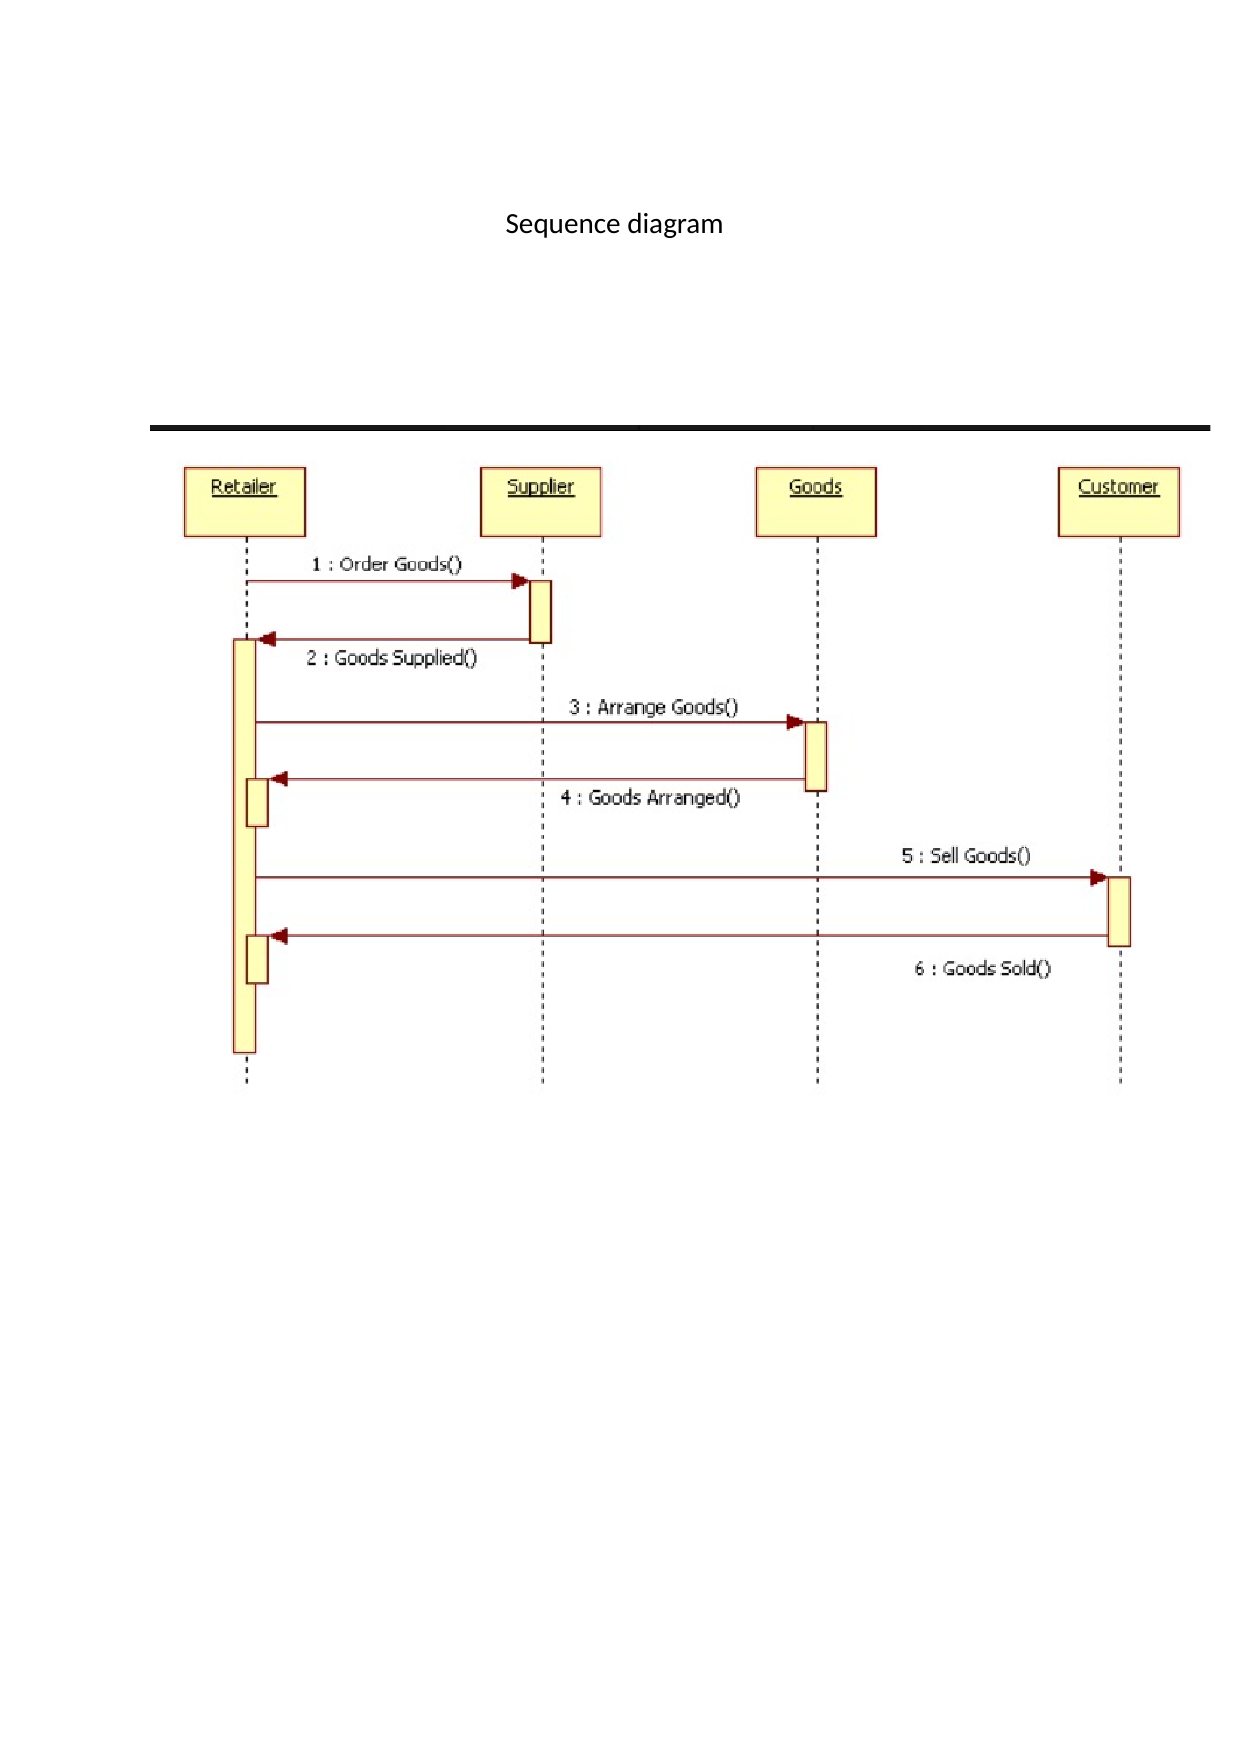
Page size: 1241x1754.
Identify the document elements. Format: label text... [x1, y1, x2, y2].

picture [150, 425, 1211, 1110]
text Sequence diagram [150, 205, 1090, 241]
